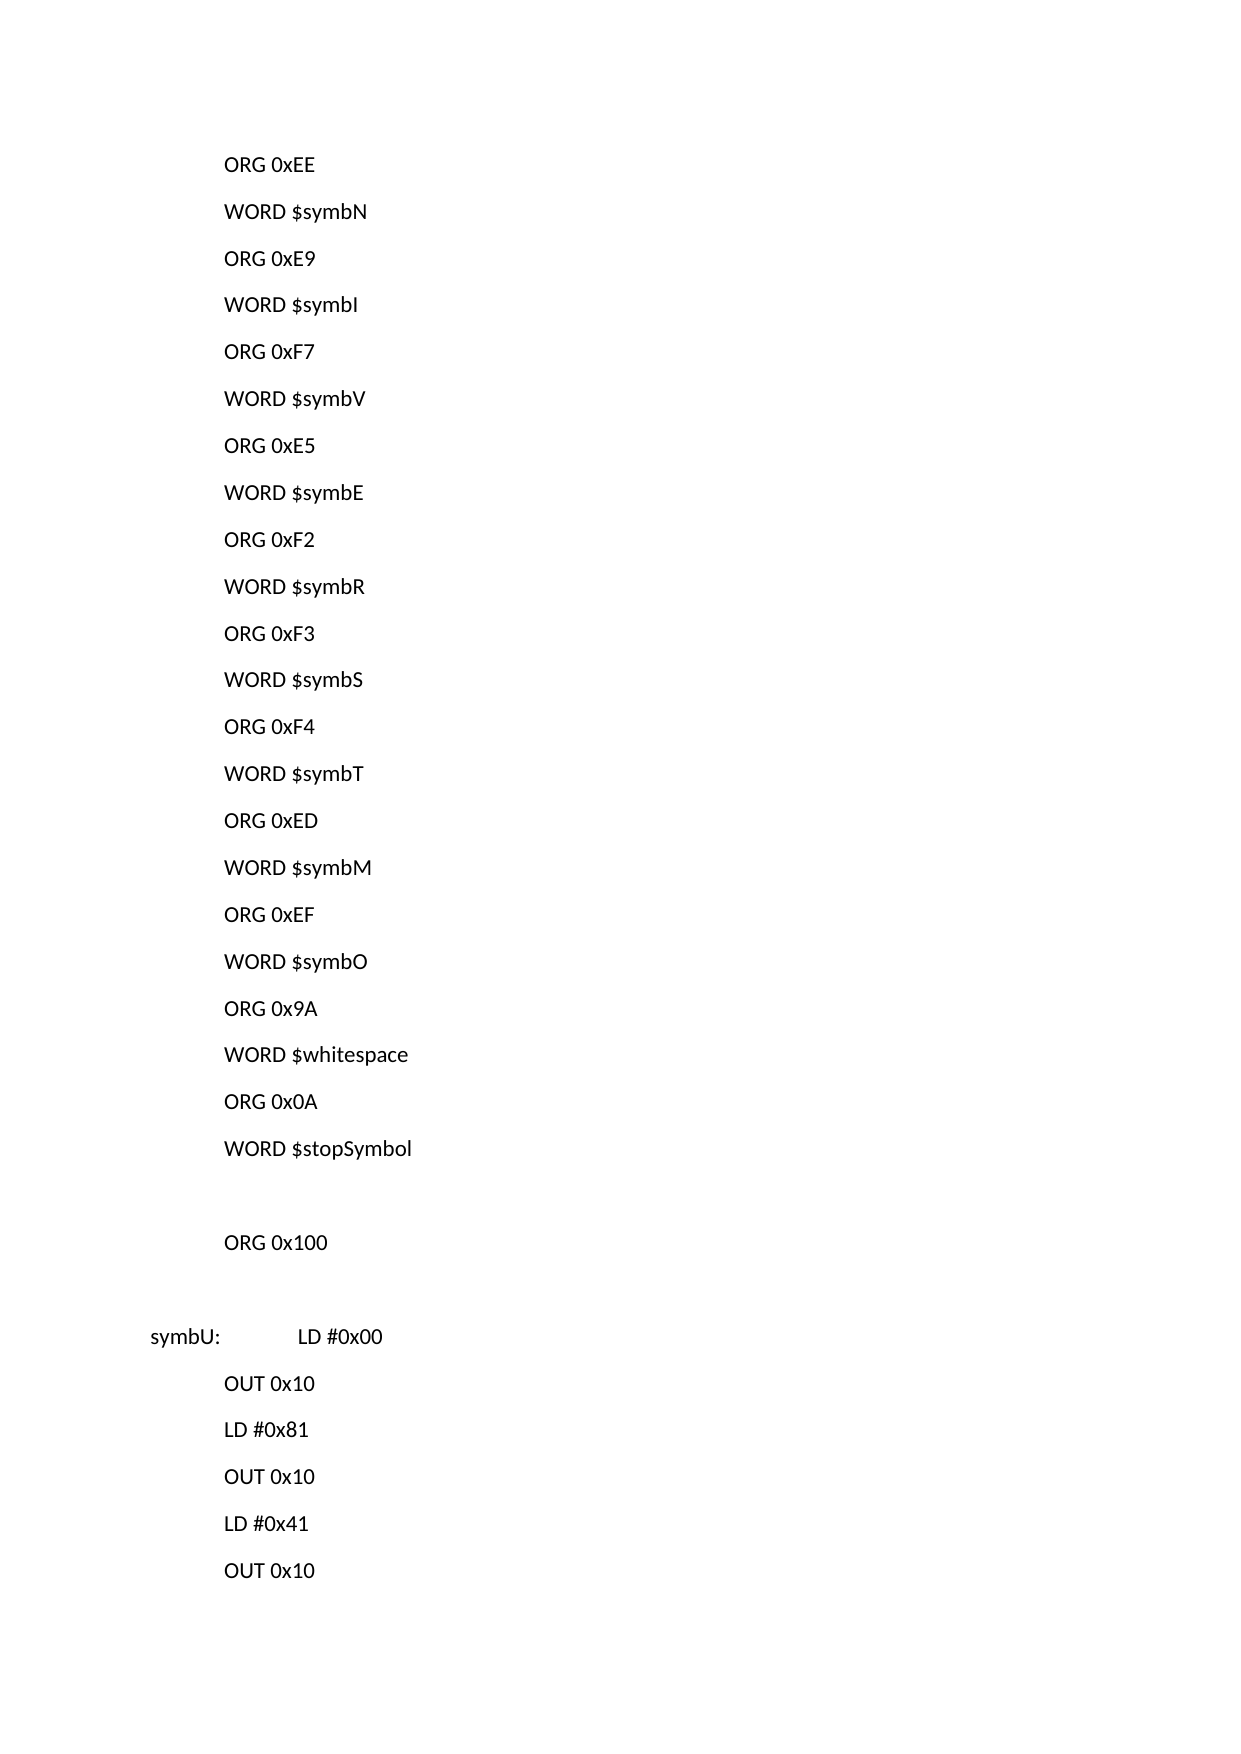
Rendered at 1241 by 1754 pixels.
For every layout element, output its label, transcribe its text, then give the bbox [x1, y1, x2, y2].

text WORD $symbE [150, 478, 1064, 506]
text WORD $symbS [150, 666, 1064, 694]
text WORD $symbM [150, 853, 1064, 881]
text ORG 0xF2 [150, 525, 1064, 553]
text WORD $symbV [150, 384, 1064, 412]
text ORG 0x100 [150, 1228, 1064, 1256]
text OUT 0x10 [150, 1462, 1064, 1491]
text WORD $symbN [150, 197, 1064, 225]
text ORG 0xED [150, 806, 1064, 834]
text ORG 0x9A [150, 994, 1064, 1022]
text WORD $stopSymbol [150, 1134, 1064, 1162]
text WORD $whitespace [150, 1041, 1064, 1069]
text ORG 0x0A [150, 1087, 1064, 1116]
text OUT 0x10 [150, 1556, 1064, 1584]
text LD #0x81 [150, 1416, 1064, 1444]
text WORD $symbI [150, 291, 1064, 319]
text ORG 0xF3 [150, 619, 1064, 647]
text ORG 0xE9 [150, 244, 1064, 272]
text symbU: LD #0x00 [150, 1322, 1064, 1350]
text OUT 0x10 [150, 1369, 1064, 1397]
text WORD $symbT [150, 759, 1064, 787]
text LD #0x41 [150, 1509, 1064, 1537]
text ORG 0xEF [150, 900, 1064, 928]
text ORG 0xF4 [150, 712, 1064, 741]
text ORG 0xEE [150, 150, 1064, 178]
text WORD $symbO [150, 947, 1064, 975]
text ORG 0xE5 [150, 431, 1064, 459]
text WORD $symbR [150, 572, 1064, 600]
text ORG 0xF7 [150, 337, 1064, 366]
